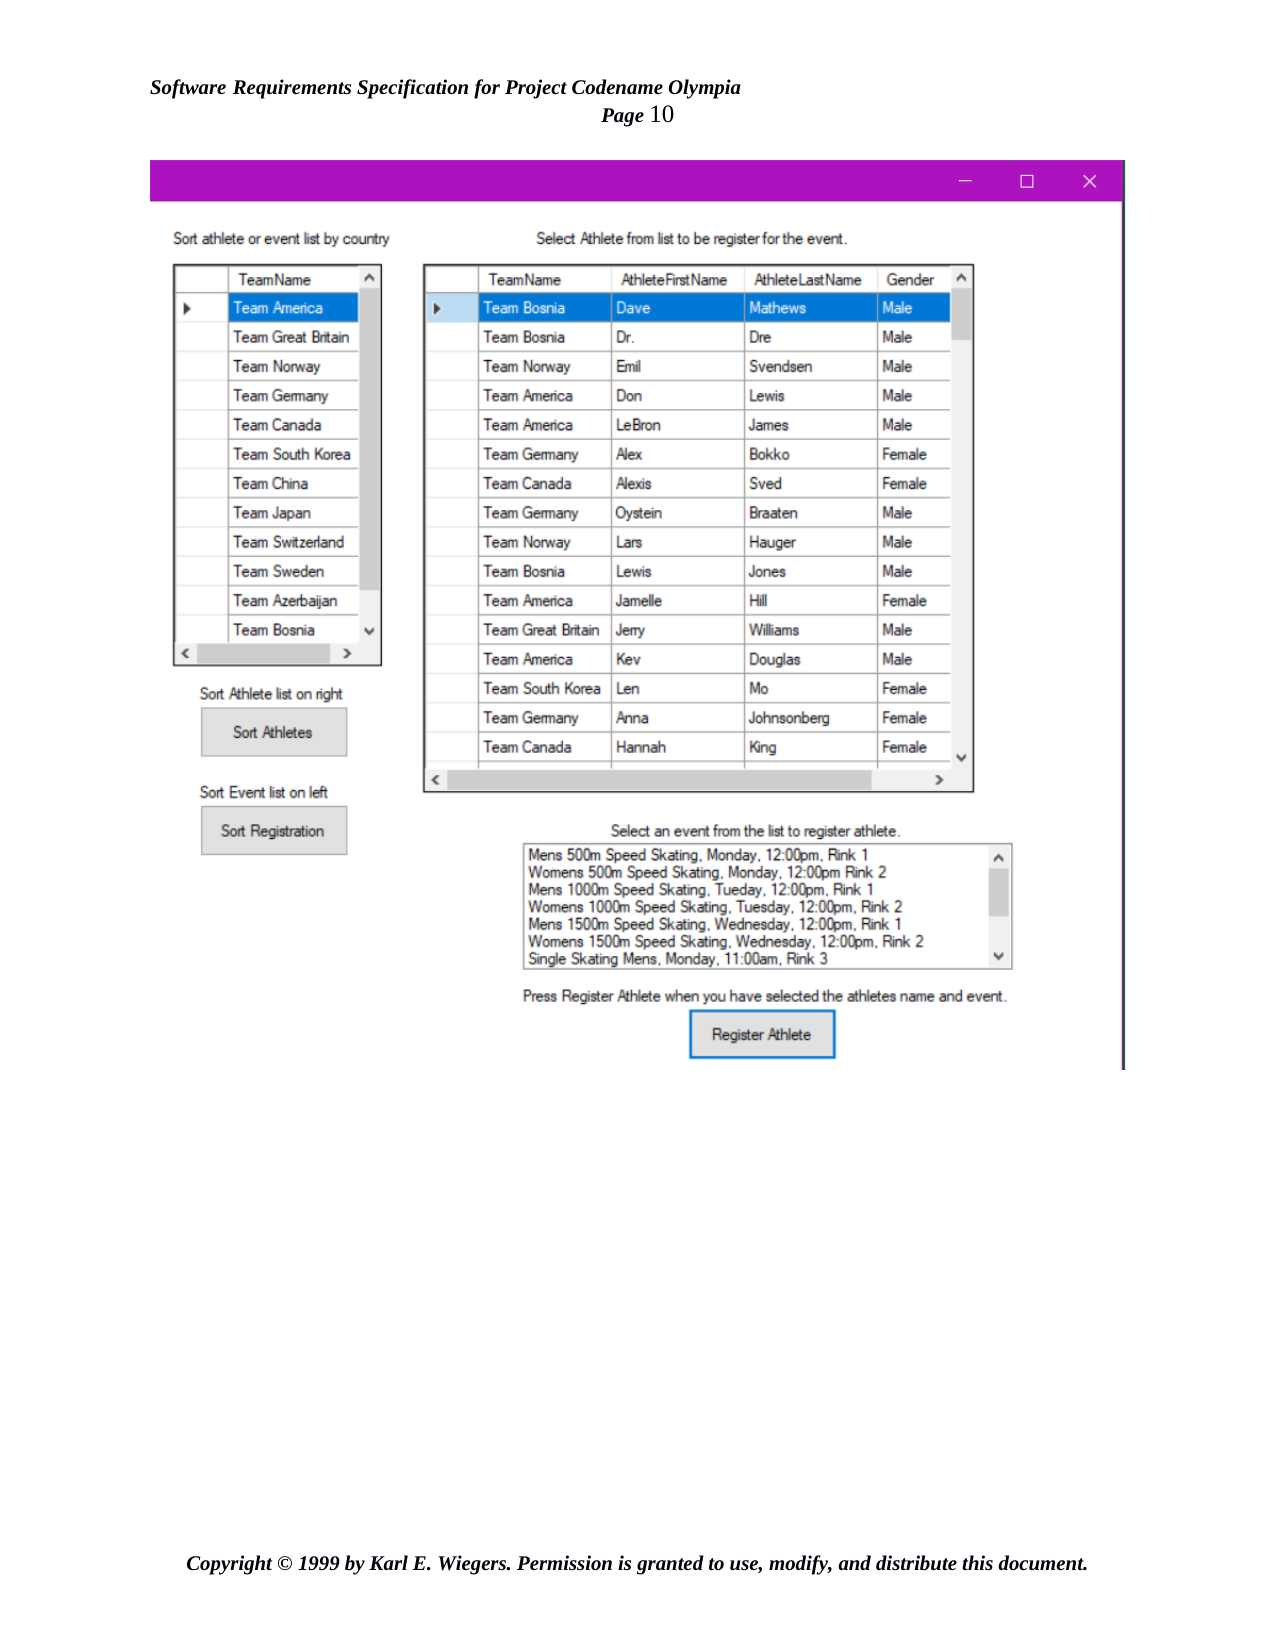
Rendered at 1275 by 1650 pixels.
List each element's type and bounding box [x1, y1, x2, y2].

picture [150, 160, 1125, 1070]
